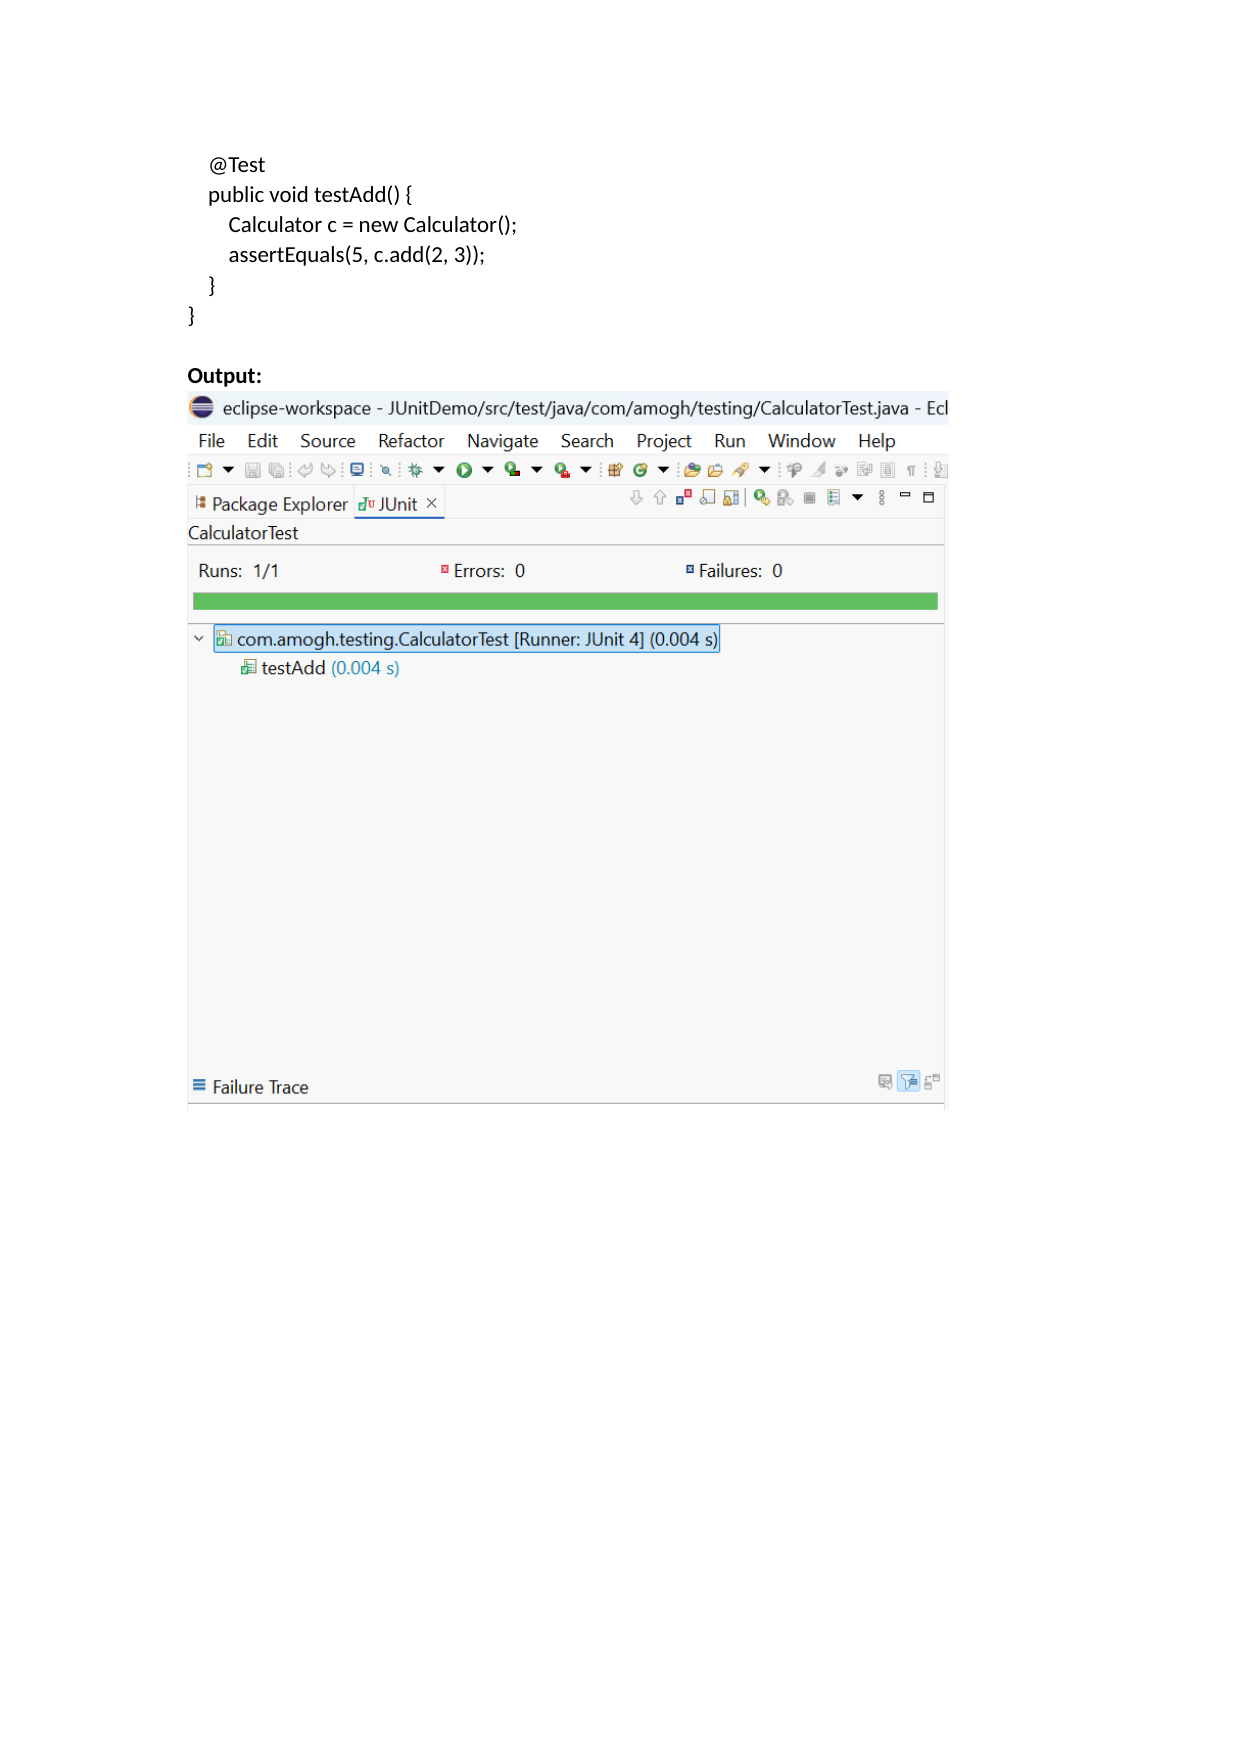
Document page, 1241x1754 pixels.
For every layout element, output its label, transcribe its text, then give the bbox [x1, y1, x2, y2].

picture [187, 391, 949, 1111]
text } [187, 301, 1053, 329]
text } [187, 271, 1053, 299]
text Output: [187, 361, 1053, 389]
text Calculator c = new Calculator(); [187, 210, 1053, 238]
text @Test [187, 150, 1053, 178]
text assertEquals(5, c.add(2, 3)); [187, 241, 1053, 269]
text public void testAdd() { [187, 180, 1053, 208]
